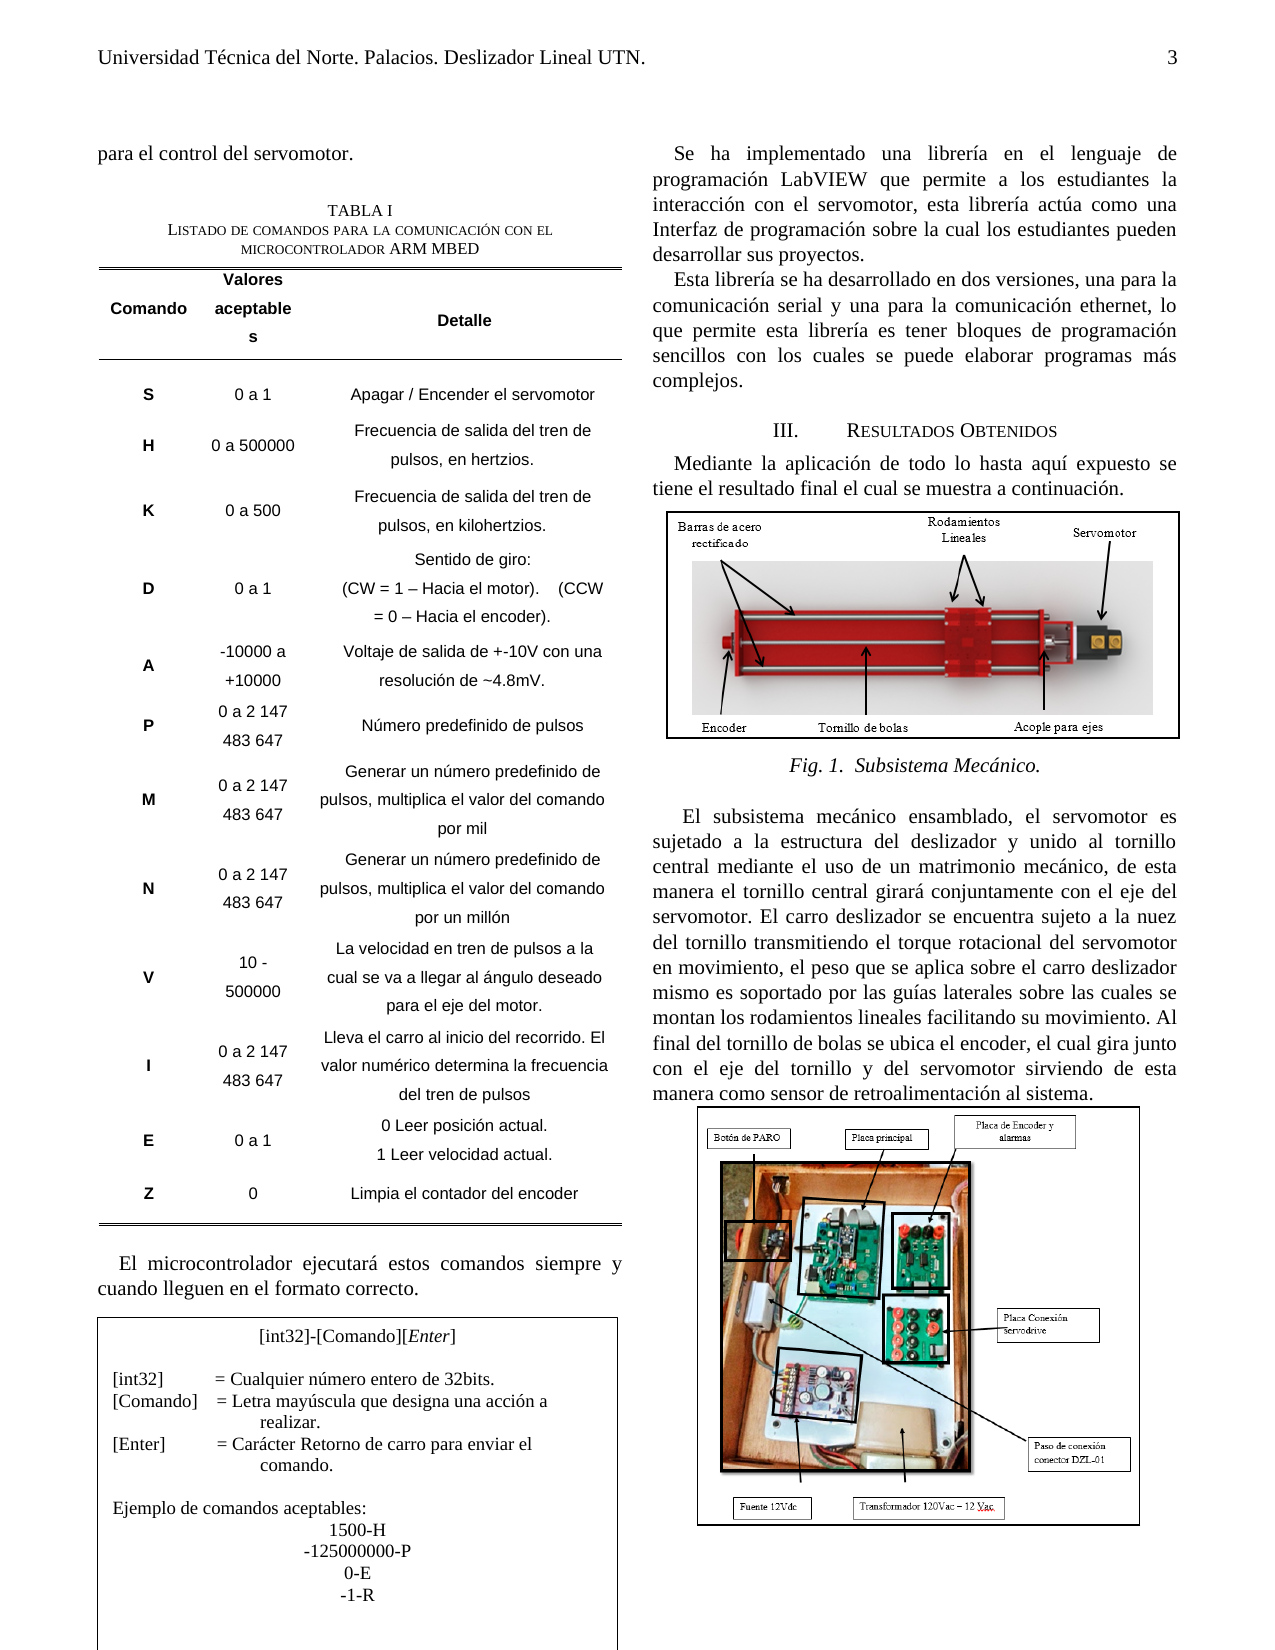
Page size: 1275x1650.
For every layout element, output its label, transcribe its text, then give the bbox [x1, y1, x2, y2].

table_cell N [99, 850, 198, 939]
table_cell 0 [199, 1176, 307, 1222]
table_cell Z [99, 1176, 198, 1222]
table_cell E [99, 1116, 198, 1176]
table_cell H [99, 416, 198, 487]
table_cell 0 a 500000 [199, 416, 307, 487]
table_cell P [99, 702, 198, 761]
text Mediante la aplicación de todo lo hasta aquí expuesto se tiene el resultado final el cual se muestra a continuación. [652, 451, 1177, 500]
table_cell Valores aceptables [199, 270, 307, 358]
table_cell Limpia el contador del encoder [307, 1176, 622, 1222]
table_cell 0 a 2 147 483 647 [199, 1028, 307, 1116]
table_cell S [99, 360, 198, 416]
table_cell 0 a 2 147 483 647 [199, 850, 307, 939]
table_cell A [99, 642, 198, 702]
text El subsistema mecánico ensamblado, el servomotor es sujetado a la estructura del deslizador y unido al tornillo central mediante el uso de un matrimonio mecánico, de esta manera el tornillo central girará conjuntamente con el eje del servomotor. El carro deslizador se encuentra sujeto a la nuez del tornillo transmitiendo el torque rotacional del servomotor en movimiento, el peso que se aplica sobre el carro deslizador mismo es soportado por las guías laterales sobre las cuales se montan los rodamientos lineales facilitando su movimiento. Al final del tornillo de bolas se ubica el encoder, el cual gira junto con el eje del tornillo y del servomotor sirviendo de esta manera como sensor de retroalimentación al sistema. [652, 803, 1177, 1105]
table_cell V [99, 939, 198, 1027]
table_cell 0 a 1 [199, 360, 307, 416]
picture [698, 1108, 1139, 1524]
table_header TABLA I Listado de comandos para la comunicación con el microcontrolador ARM MBED [99, 192, 622, 267]
table_cell 0 a 2 147 483 647 [199, 702, 307, 761]
table_cell Sentido de giro: (CW = 1 – Hacia el motor). (CCW = 0 – Hacia el encoder). [307, 547, 622, 642]
table_cell 10 - 500000 [199, 939, 307, 1027]
table_cell Frecuencia de salida del tren de pulsos, en hertzios. [307, 416, 622, 487]
table_cell M [99, 761, 198, 850]
table_cell 0 a 500 [199, 487, 307, 547]
table_cell Número predefinido de pulsos [307, 702, 622, 761]
table_cell 0 Leer posición actual. 1 Leer velocidad actual. [307, 1116, 622, 1176]
table_cell 0 a 2 147 483 647 [199, 761, 307, 850]
subtitle Resultados Obtenidos [652, 418, 1177, 442]
table_cell Comando [99, 270, 198, 358]
table_cell Generar un número predefinido de pulsos, multiplica el valor del comando por mil [307, 761, 622, 850]
table_cell D [99, 547, 198, 642]
text Fig. 1. Subsistema Mecánico. [652, 753, 1177, 777]
table_cell Voltaje de salida de +-10V con una resolución de ~4.8mV. [307, 642, 622, 702]
table_cell 0 a 1 [199, 547, 307, 642]
table_cell Detalle [307, 270, 622, 358]
table_cell Apagar / Encender el servomotor [307, 360, 622, 416]
table_cell Frecuencia de salida del tren de pulsos, en kilohertzios. [307, 487, 622, 547]
table_cell Generar un número predefinido de pulsos, multiplica el valor del comando por un millón [307, 850, 622, 939]
picture [652, 501, 1190, 752]
table_cell I [99, 1028, 198, 1116]
table_cell La velocidad en tren de pulsos a la cual se va a llegar al ángulo deseado para el eje del motor. [307, 939, 622, 1027]
text Se ha implementado una librería en el lenguaje de programación LabVIEW que permite a los estudiantes la interacción con el servomotor, esta librería actúa como una Interfaz de programación sobre la cual los estudiantes pueden desarrollar sus proyectos. [652, 141, 1177, 266]
text Esta librería se ha desarrollado en dos versiones, una para la comunicación serial y una para la comunicación ethernet, lo que permite esta librería es tener bloques de programación sencillos con los cuales se puede elaborar programas más complejos. [652, 267, 1177, 392]
table_cell -10000 a +10000 [199, 642, 307, 702]
table_cell 0 a 1 [199, 1116, 307, 1176]
table_cell K [99, 487, 198, 547]
table_cell Lleva el carro al inicio del recorrido. El valor numérico determina la frecuencia del tren de pulsos [307, 1028, 622, 1116]
text El microcontrolador ejecutará estos comandos siempre y cuando lleguen en el formato correcto. [97, 1251, 622, 1300]
